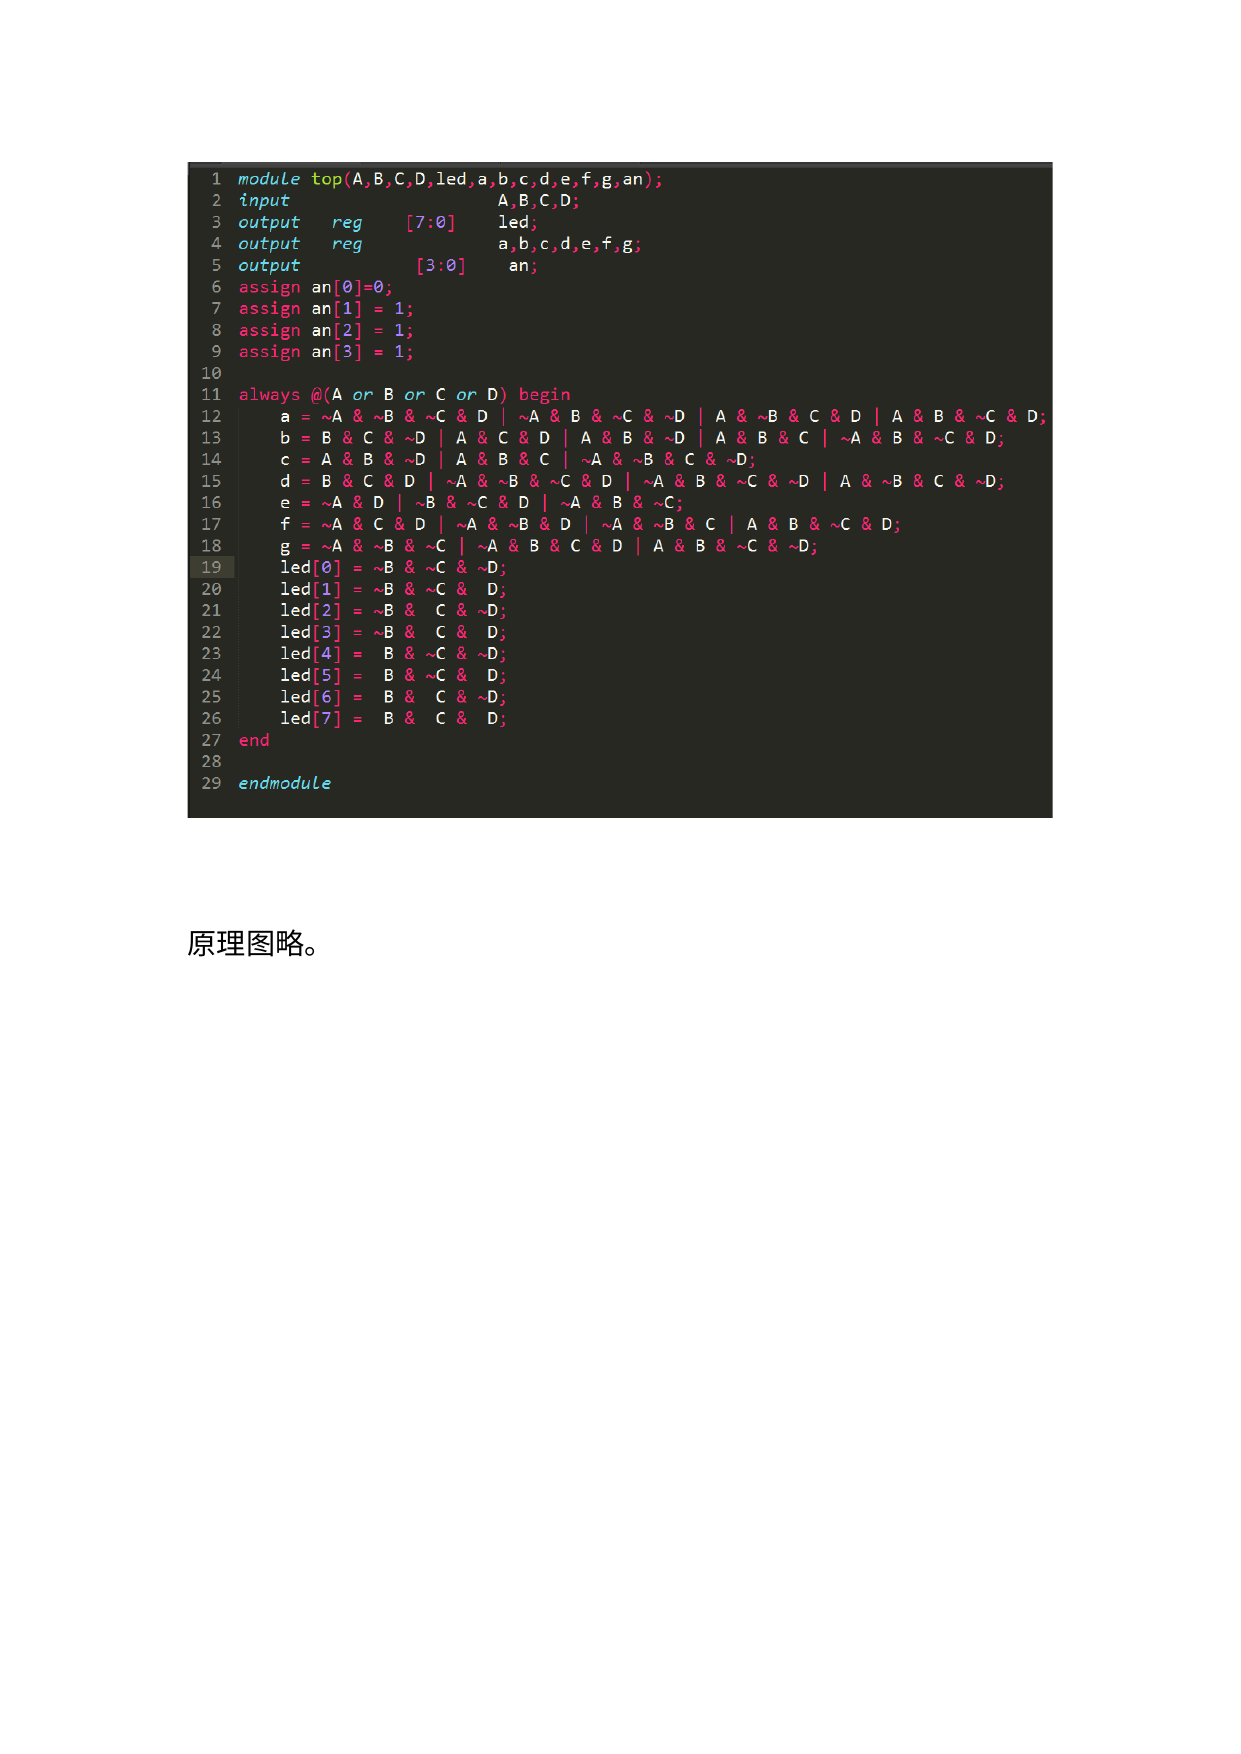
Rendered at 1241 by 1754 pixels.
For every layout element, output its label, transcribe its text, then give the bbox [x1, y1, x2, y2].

picture [187, 162, 1053, 818]
text 原理图略。 [187, 909, 1053, 974]
